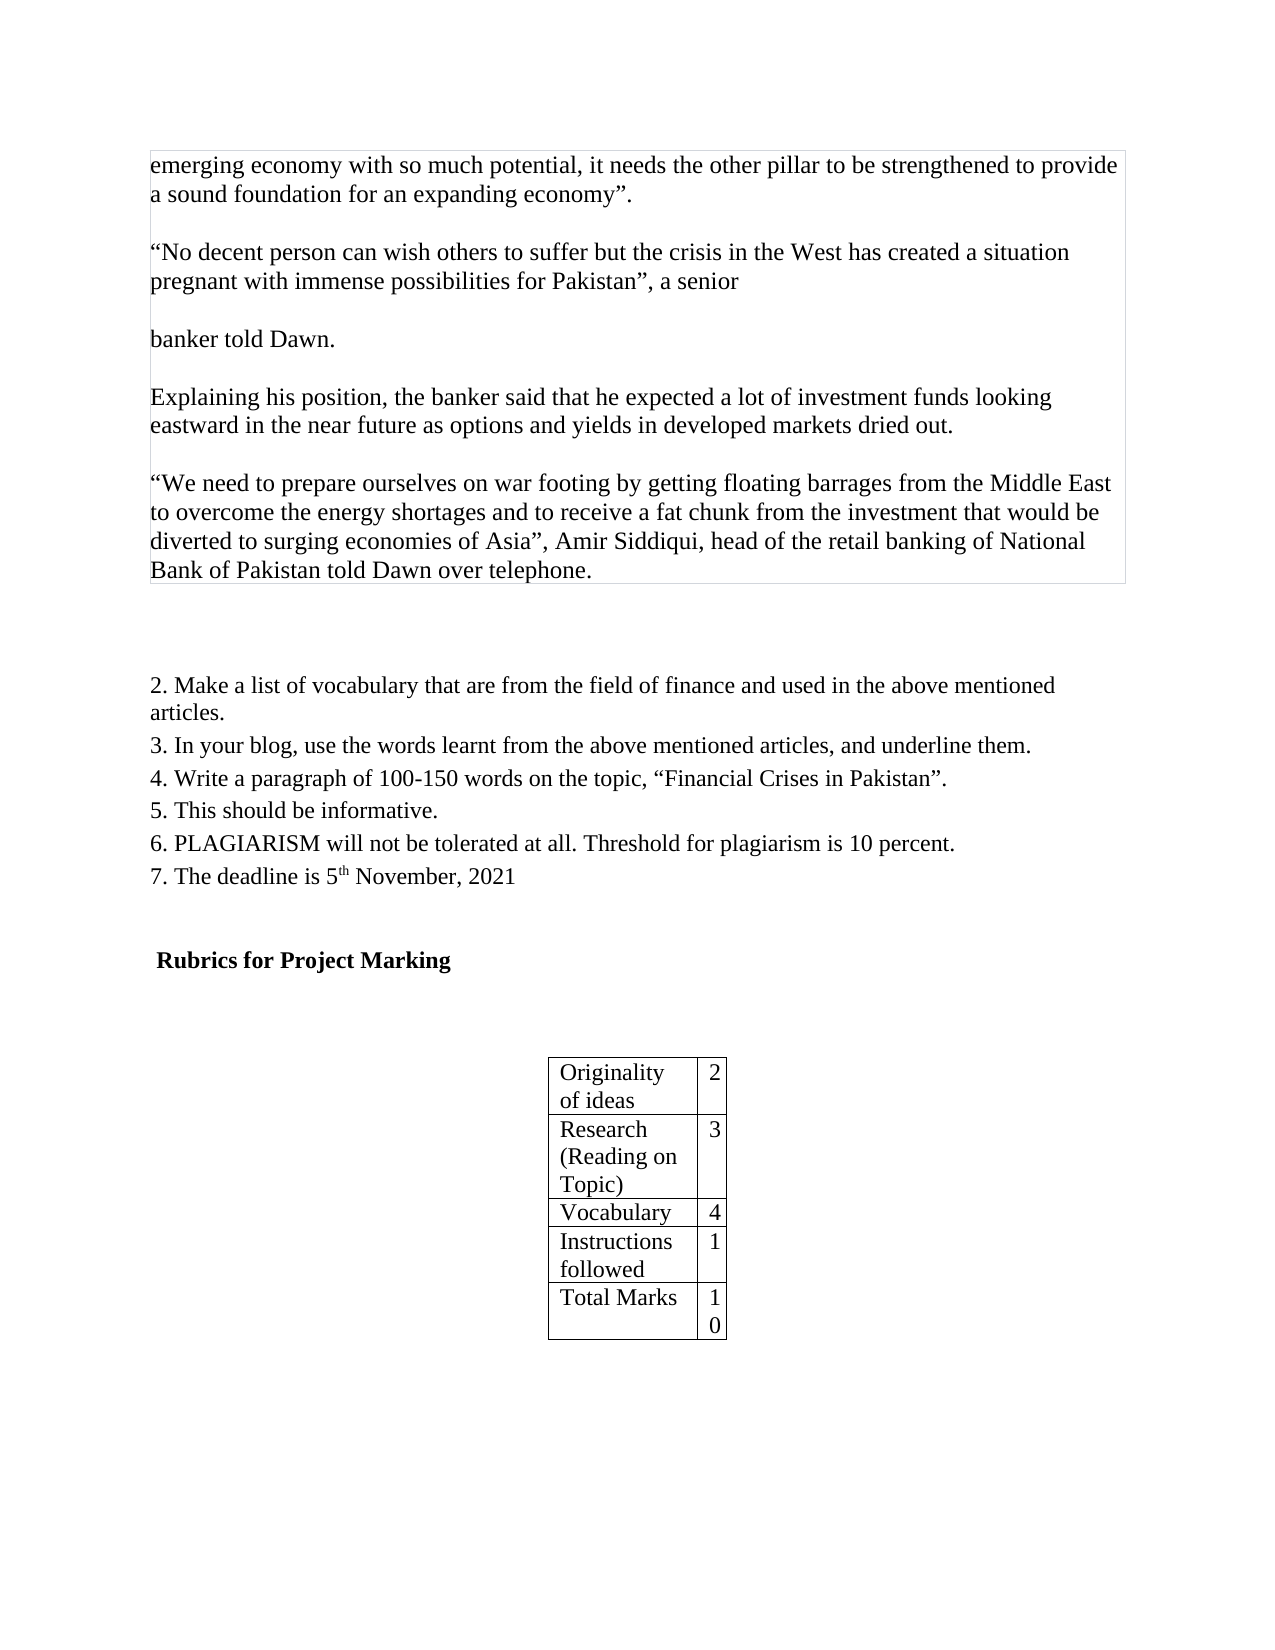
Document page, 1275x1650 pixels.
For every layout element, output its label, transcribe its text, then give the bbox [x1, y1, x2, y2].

text “No decent person can wish others to suffer but the crisis in the West has created a situation pregnant with immense possibilities for Pakistan”, a senior [151, 237, 1125, 295]
text Explaining his position, the banker said that he expected a lot of investment funds looking eastward in the near future as options and yields in developed markets dried out. [151, 381, 1125, 439]
text 3. In your blog, use the words learnt from the above mentioned articles, and underline them. [150, 731, 1125, 758]
text 4. Write a paragraph of 100-150 words on the topic, “Financial Crises in Pakistan”. [150, 764, 1125, 791]
text 7. The deadline is 5th November, 2021 [150, 862, 1125, 889]
text 6. PLAGIARISM will not be tolerated at all. Threshold for plagiarism is 10 percent. [150, 829, 1125, 857]
text “We need to prepare ourselves on war footing by getting floating barrages from the Middle East to overcome the energy shortages and to receive a fat chunk from the investment that would be diverted to surging economies of Asia”, Amir Siddiqui, head of the retail banking of National Bank of Pakistan told Dawn over telephone. [151, 468, 1125, 583]
text Rubrics for Project Marking [150, 946, 1125, 973]
table_header [537, 1030, 738, 1340]
text banker told Dawn. [151, 323, 1125, 353]
text 2. Make a list of vocabulary that are from the field of finance and used in the above mentioned articles. [150, 671, 1125, 726]
text 5. This should be informative. [150, 796, 1125, 824]
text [151, 151, 1125, 208]
